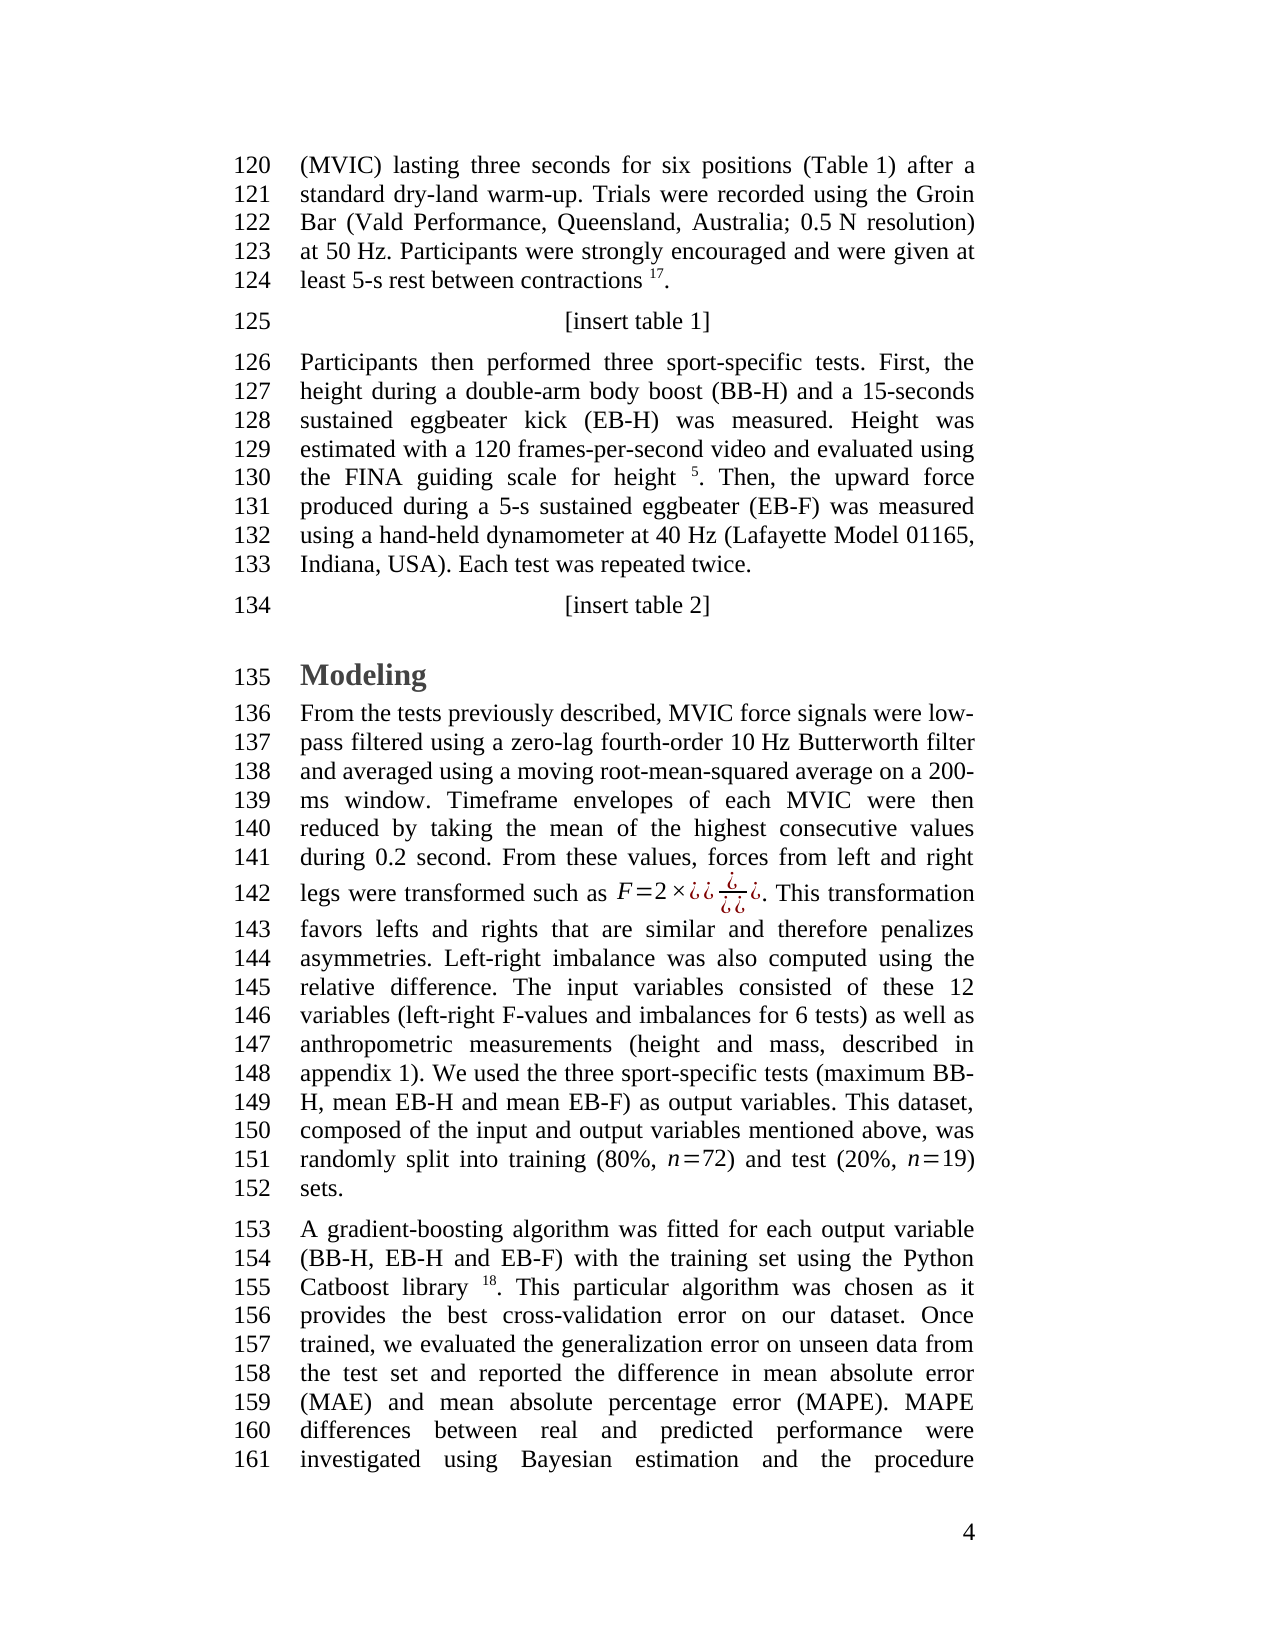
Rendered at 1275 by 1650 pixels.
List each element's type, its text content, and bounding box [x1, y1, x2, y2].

text [insert table 1] [300, 306, 975, 335]
text Participants then performed three sport-specific tests. First, the height during a double-arm body boost (BB-H) and a 15-seconds sustained eggbeater kick (EB-H) was measured. Height was estimated with a 120 frames-per-second video and evaluated using the FINA guiding scale for height 5. Then, the upward force produced during a 5-s sustained eggbeater (EB-F) was measured using a hand-held dynamometer at 40 Hz (Lafayette Model 01165, Indiana, USA). Each test was repeated twice. [300, 347, 975, 577]
subtitle Modeling [300, 656, 975, 692]
text From the tests previously described, MVIC force signals were low-pass filtered using a zero-lag fourth-order 10 Hz Butterworth filter and averaged using a moving root-mean-squared average on a 200-ms window. Timeframe envelopes of each MVIC were then reduced by taking the mean of the highest consecutive values during 0.2 second. From these values, forces from left and right legs were transformed such as . This transformation favors lefts and rights that are similar and therefore penalizes asymmetries. Left-right imbalance was also computed using the relative difference. The input variables consisted of these 12 variables (left-right F-values and imbalances for 6 tests) as well as anthropometric measurements (height and mass, described in appendix 1). We used the three sport-specific tests (maximum BB-H, mean EB-H and mean EB-F) as output variables. This dataset, composed of the input and output variables mentioned above, was randomly split into training (80%, ) and test (20%, ) sets. [300, 698, 975, 1202]
text [insert table 2] [300, 590, 975, 619]
